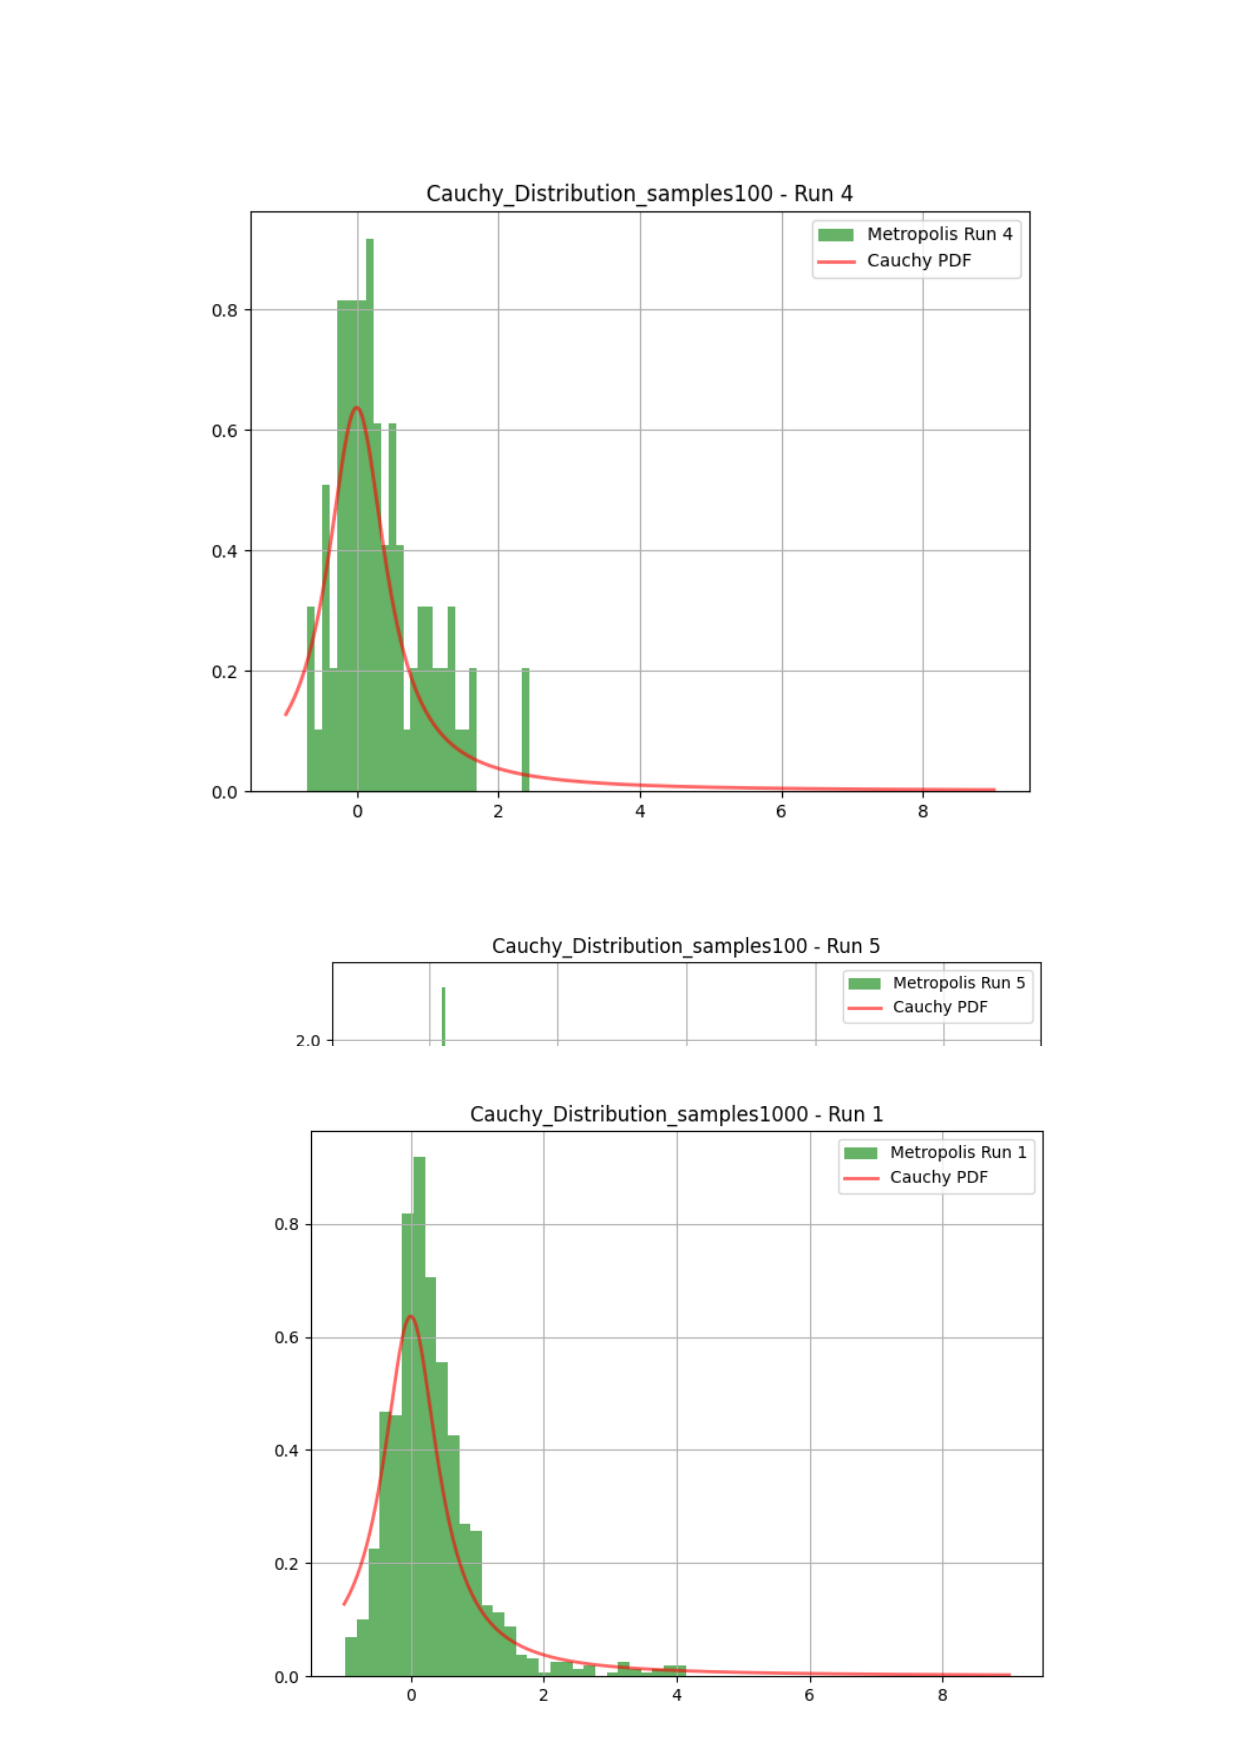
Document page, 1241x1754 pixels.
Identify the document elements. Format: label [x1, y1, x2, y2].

picture [193, 880, 1137, 1754]
picture [125, 121, 1130, 874]
